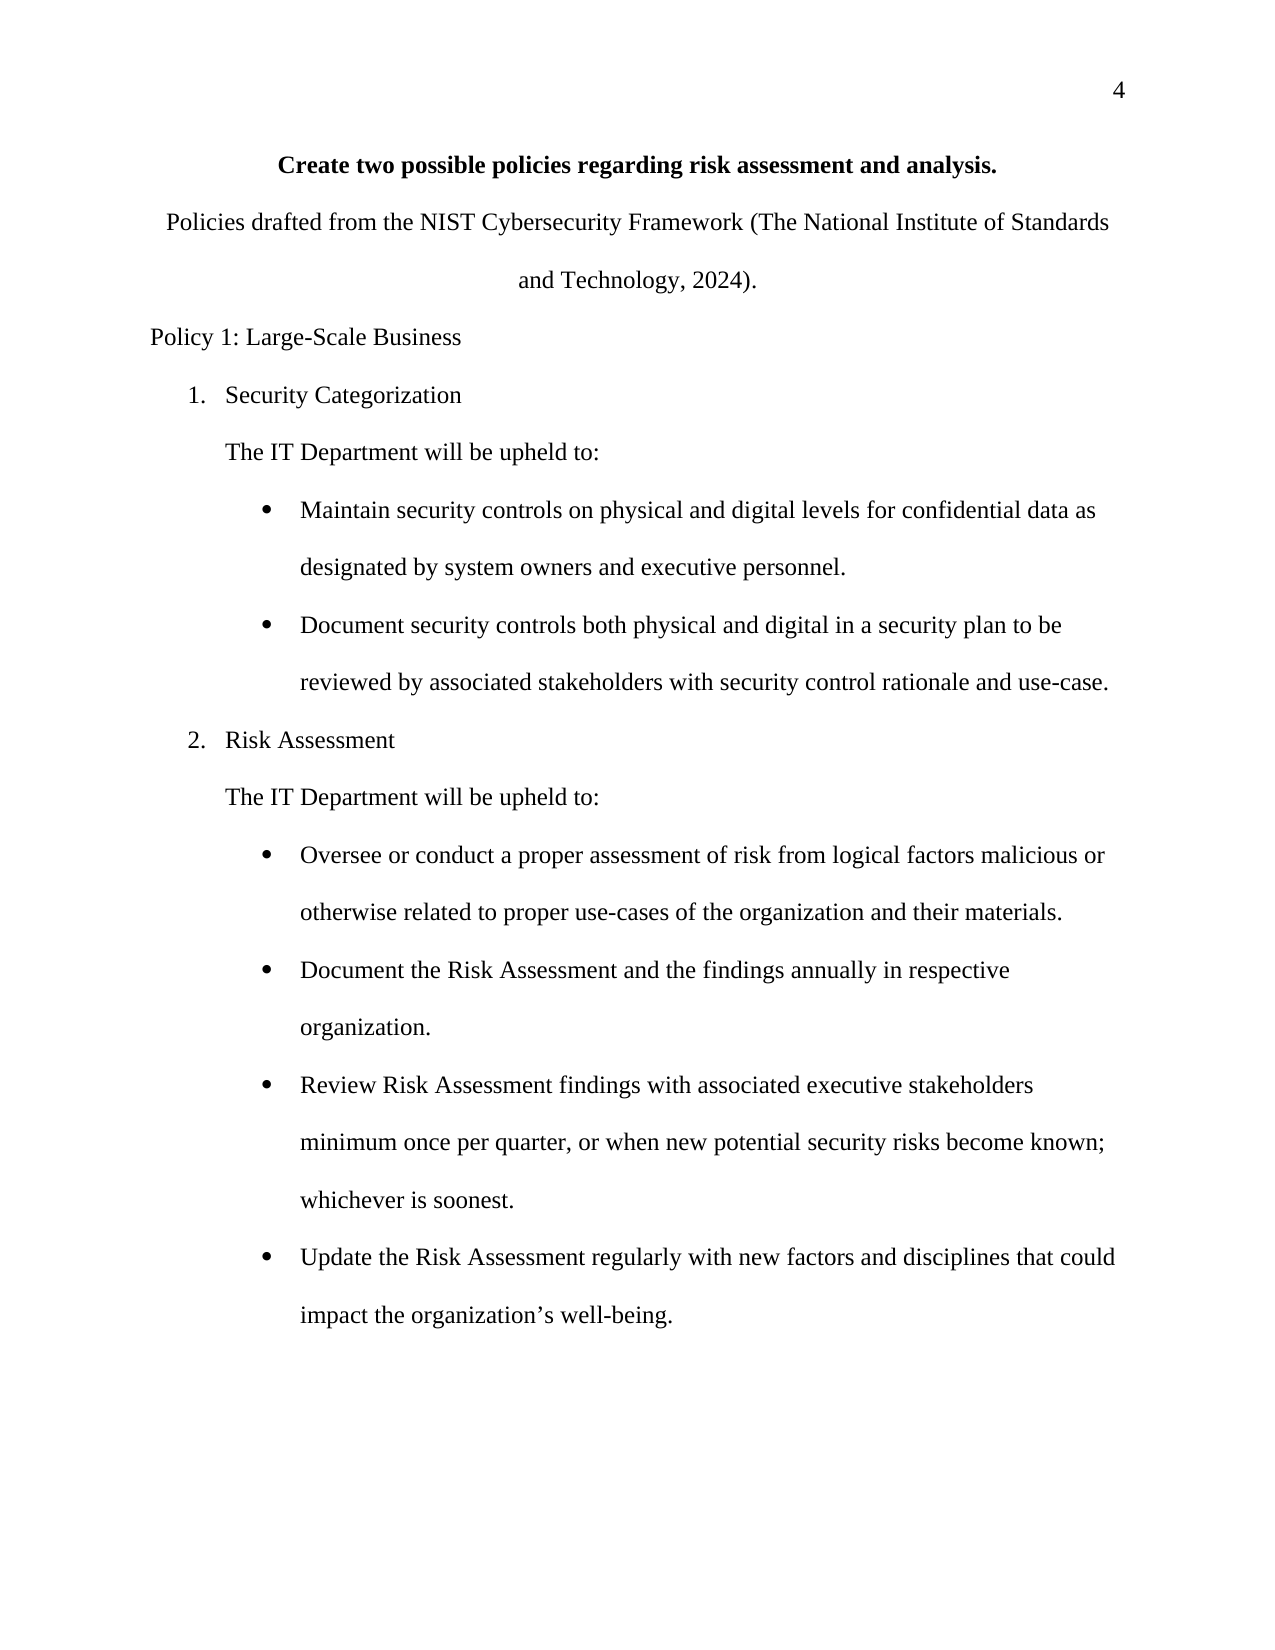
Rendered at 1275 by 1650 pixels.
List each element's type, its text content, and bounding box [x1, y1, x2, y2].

list Update the Risk Assessment regularly with new factors and disciplines that could impact the organization’s well-being. [262, 1242, 1125, 1329]
text Policies drafted from the NIST Cybersecurity Framework . [150, 207, 1125, 294]
list Security Categorization [187, 380, 1125, 409]
text Policy 1: Large-Scale Business [150, 322, 1125, 351]
list Risk Assessment [187, 725, 1125, 754]
list Document the Risk Assessment and the findings annually in respective organization. [262, 955, 1125, 1041]
list Oversee or conduct a proper assessment of risk from logical factors malicious or otherwise related to proper use-cases of the organization and their materials. [262, 840, 1125, 926]
list Maintain security controls on physical and digital levels for confidential data as designated by system owners and executive personnel. [262, 495, 1125, 581]
text Create two possible policies regarding risk assessment and analysis. [150, 150, 1125, 179]
list Review Risk Assessment findings with associated executive stakeholders minimum once per quarter, or when new potential security risks become known; whichever is soonest. [262, 1070, 1125, 1214]
list The IT Department will be upheld to: [225, 437, 1125, 466]
list Document security controls both physical and digital in a security plan to be reviewed by associated stakeholders with security control rationale and use-case. [262, 610, 1125, 696]
list The IT Department will be upheld to: [225, 782, 1125, 811]
